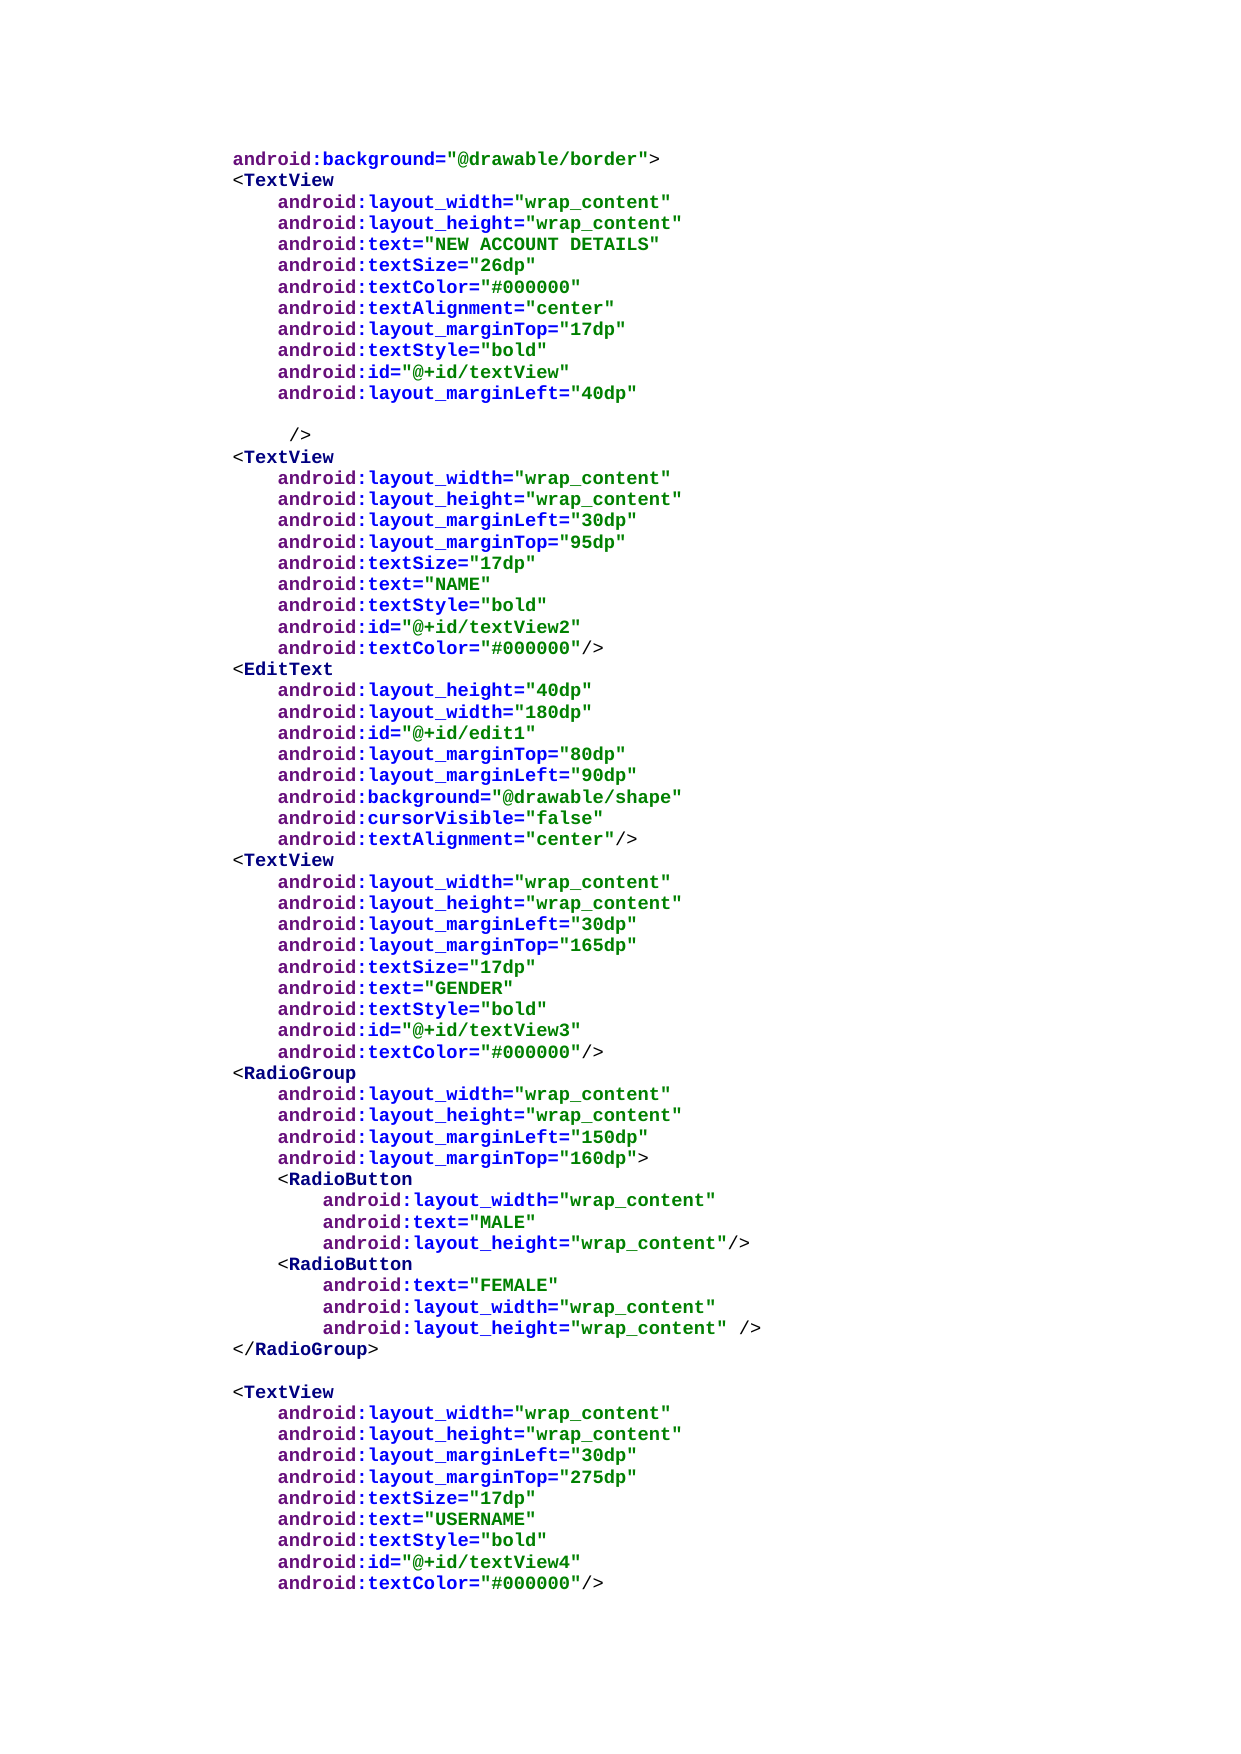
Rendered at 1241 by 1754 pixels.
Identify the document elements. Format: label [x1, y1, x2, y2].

text [187, 150, 1053, 1595]
